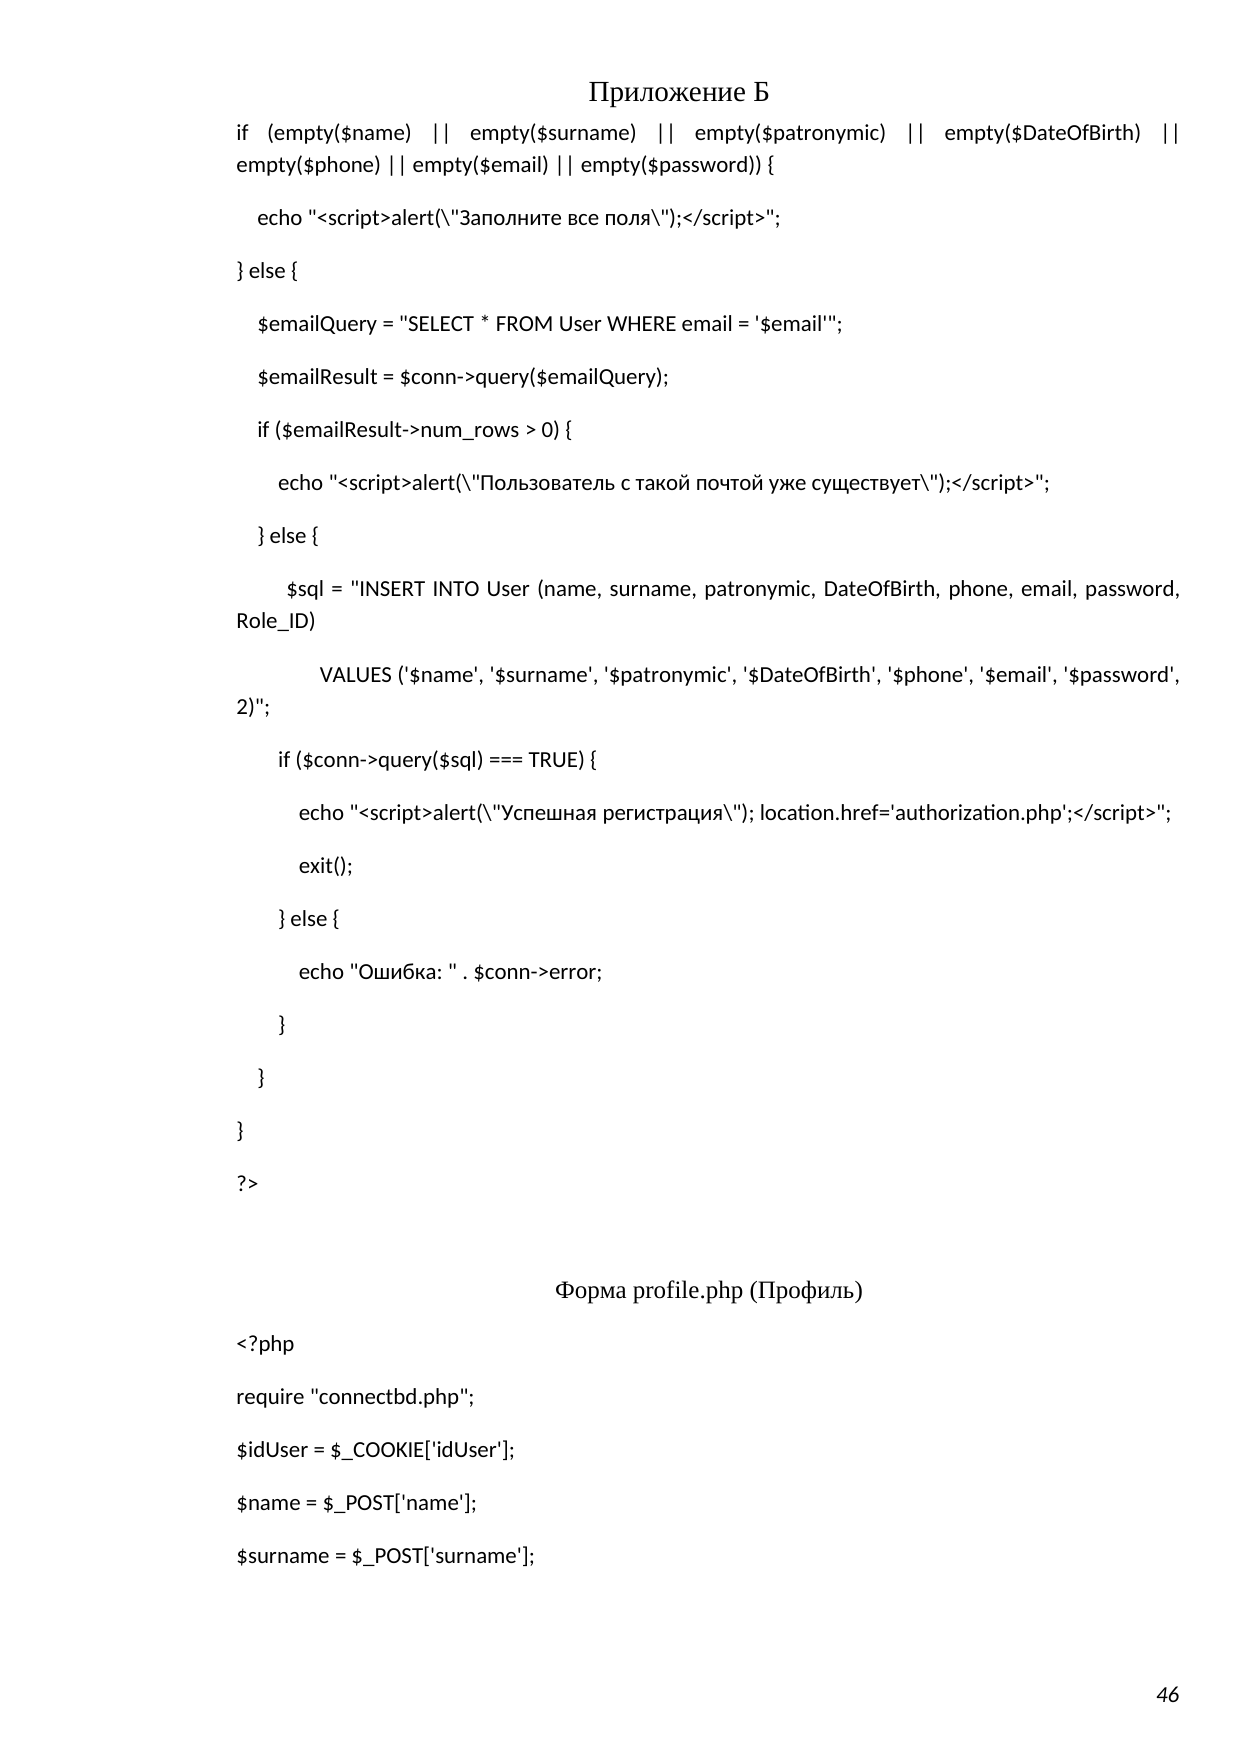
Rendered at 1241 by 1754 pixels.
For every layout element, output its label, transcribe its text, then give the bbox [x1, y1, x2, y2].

text if ($emailResult->num_rows > 0) { [236, 415, 1181, 443]
text echo "<script>alert(\"Пользователь с такой почтой уже существует\");</script>"; [236, 468, 1181, 496]
text } [236, 1010, 1181, 1038]
text exit(); [236, 851, 1181, 879]
text echo "<script>alert(\"Успешная регистрация\"); location.href='authorization.php';</script>"; [236, 798, 1181, 826]
text require "connectbd.php"; [236, 1382, 1181, 1410]
text ?> [236, 1169, 1181, 1197]
text <?php [236, 1329, 1181, 1357]
text $name = $_POST['name']; [236, 1488, 1181, 1516]
text VALUES ('$name', '$surname', '$patronymic', '$DateOfBirth', '$phone', '$email', '$password', 2)"; [236, 660, 1181, 720]
text } else { [236, 256, 1181, 284]
text } else { [236, 521, 1181, 549]
text if ($conn->query($sql) === TRUE) { [236, 745, 1181, 773]
text echo "<script>alert(\"Заполните все поля\");</script>"; [236, 203, 1181, 231]
text } else { [236, 904, 1181, 932]
text $sql = "INSERT INTO User (name, surname, patronymic, DateOfBirth, phone, email, password, Role_ID) [236, 574, 1181, 635]
text $idUser = $_COOKIE['idUser']; [236, 1435, 1181, 1463]
text echo "Ошибка: " . $conn->error; [236, 957, 1181, 985]
text $emailQuery = "SELECT * FROM User WHERE email = '$email'"; [236, 309, 1181, 337]
text Форма profile.php (Профиль) [236, 1275, 1181, 1304]
text $surname = $_POST['surname']; [236, 1541, 1181, 1569]
text $emailResult = $conn->query($emailQuery); [236, 362, 1181, 390]
text if (empty($name) || empty($surname) || empty($patronymic) || empty($DateOfBirth) || empty($phone) || empty($email) || empty($password)) { [236, 118, 1181, 178]
text } [236, 1063, 1181, 1091]
text } [236, 1116, 1181, 1144]
